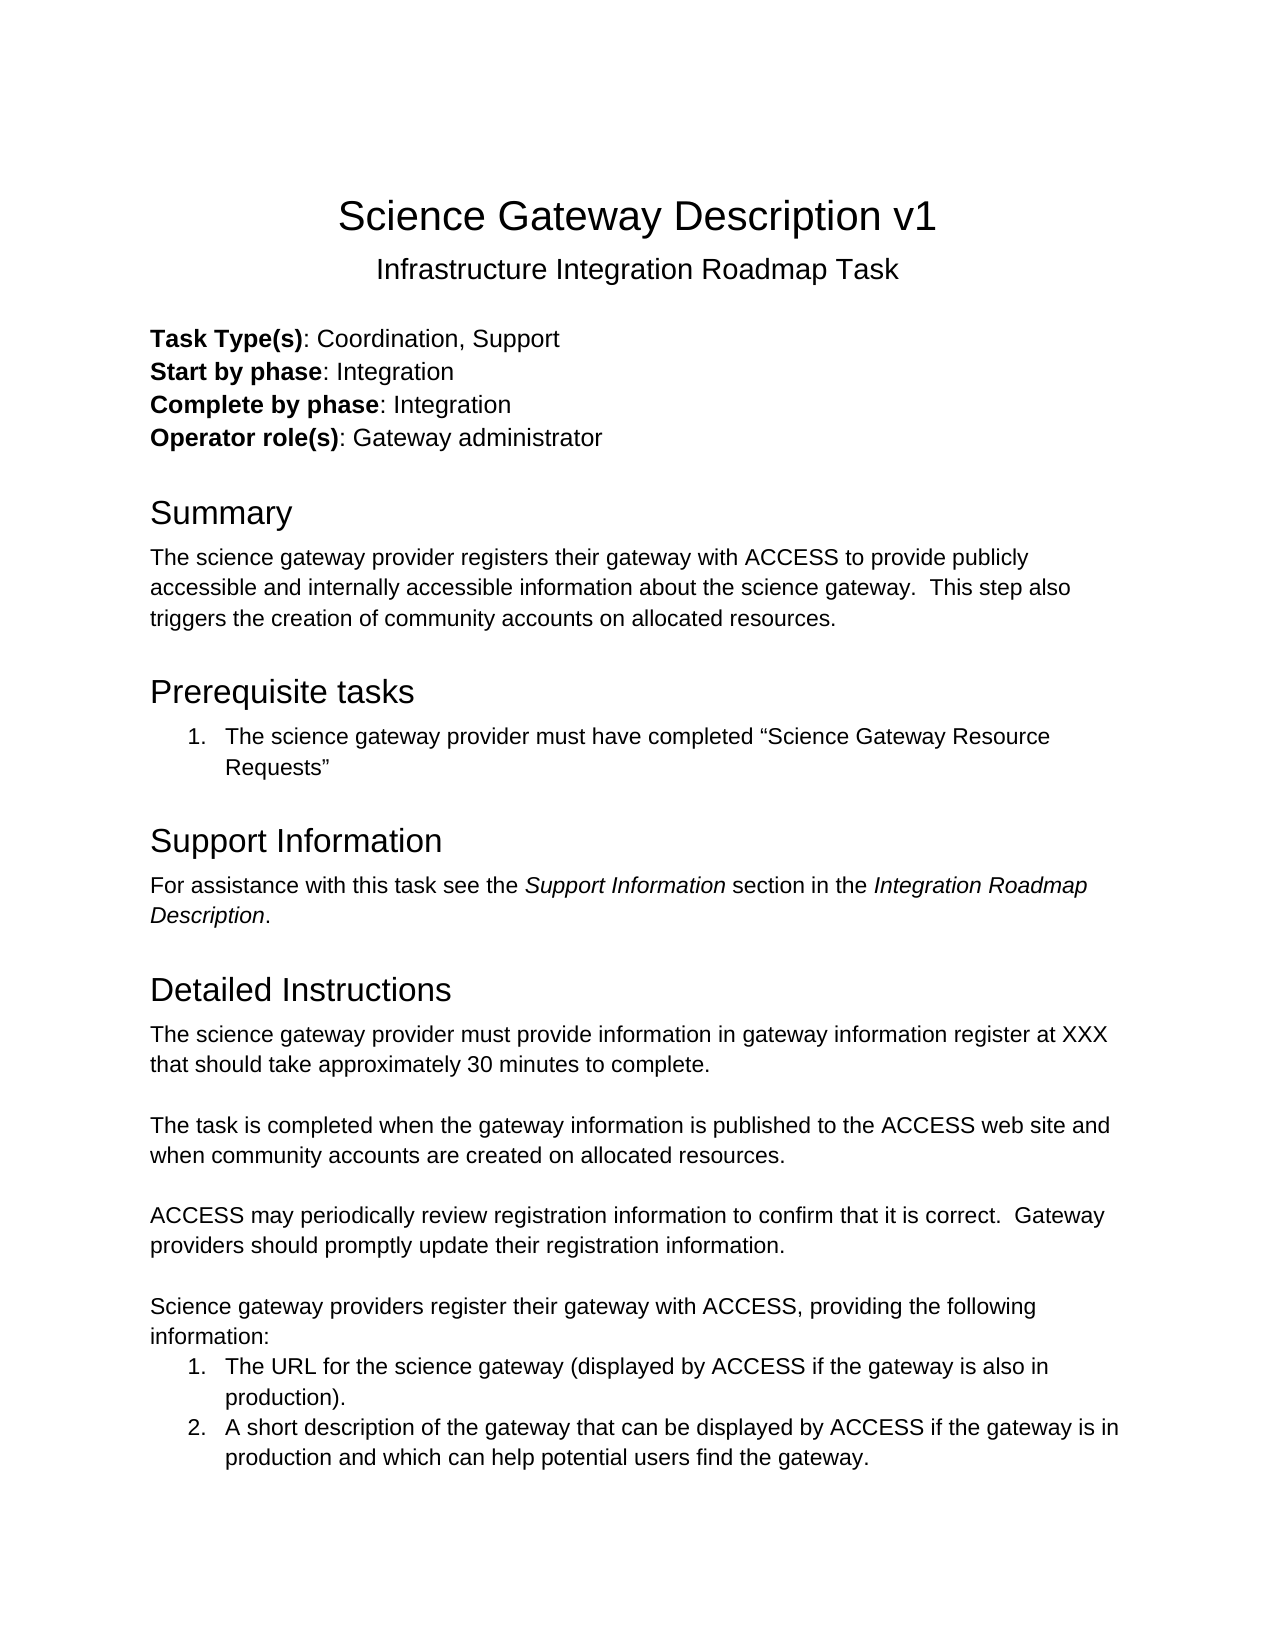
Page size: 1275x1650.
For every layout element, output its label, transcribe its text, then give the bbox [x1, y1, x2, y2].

text The science gateway provider must provide information in gateway information register at XXX that should take approximately 30 minutes to complete. [150, 1021, 1125, 1077]
list The URL for the science gateway (displayed by ACCESS if the gateway is also in production). [187, 1353, 1125, 1410]
text ACCESS may periodically review registration information to confirm that it is correct. Gateway providers should promptly update their registration information. [150, 1202, 1125, 1259]
text Science gateway providers register their gateway with ACCESS, providing the following information: [150, 1293, 1125, 1349]
list The science gateway provider must have completed “Science Gateway Resource Requests” [187, 723, 1125, 780]
text The task is completed when the gateway information is published to the ACCESS web site and when community accounts are created on allocated resources. [150, 1112, 1125, 1168]
subtitle Science Gateway Description v1 [150, 192, 1125, 239]
text Infrastructure Integration Roadmap Task [150, 252, 1125, 286]
text The science gateway provider registers their gateway with ACCESS to provide publicly accessible and internally accessible information about the science gateway. This step also triggers the creation of community accounts on allocated resources. [150, 544, 1125, 631]
text For assistance with this task see the Support Information section in the Integration Roadmap Description. [150, 872, 1125, 929]
text Task Type(s): Coordination, Support Start by phase: Integration Complete by phase: Integration Operator role(s): Gateway administrator [150, 324, 1125, 451]
subtitle Support Information [150, 821, 1125, 859]
subtitle Prerequisite tasks [150, 672, 1125, 711]
list A short description of the gateway that can be displayed by ACCESS if the gateway is in production and which can help potential users find the gateway. [187, 1414, 1125, 1470]
subtitle Summary [150, 493, 1125, 532]
subtitle Detailed Instructions [150, 970, 1125, 1008]
